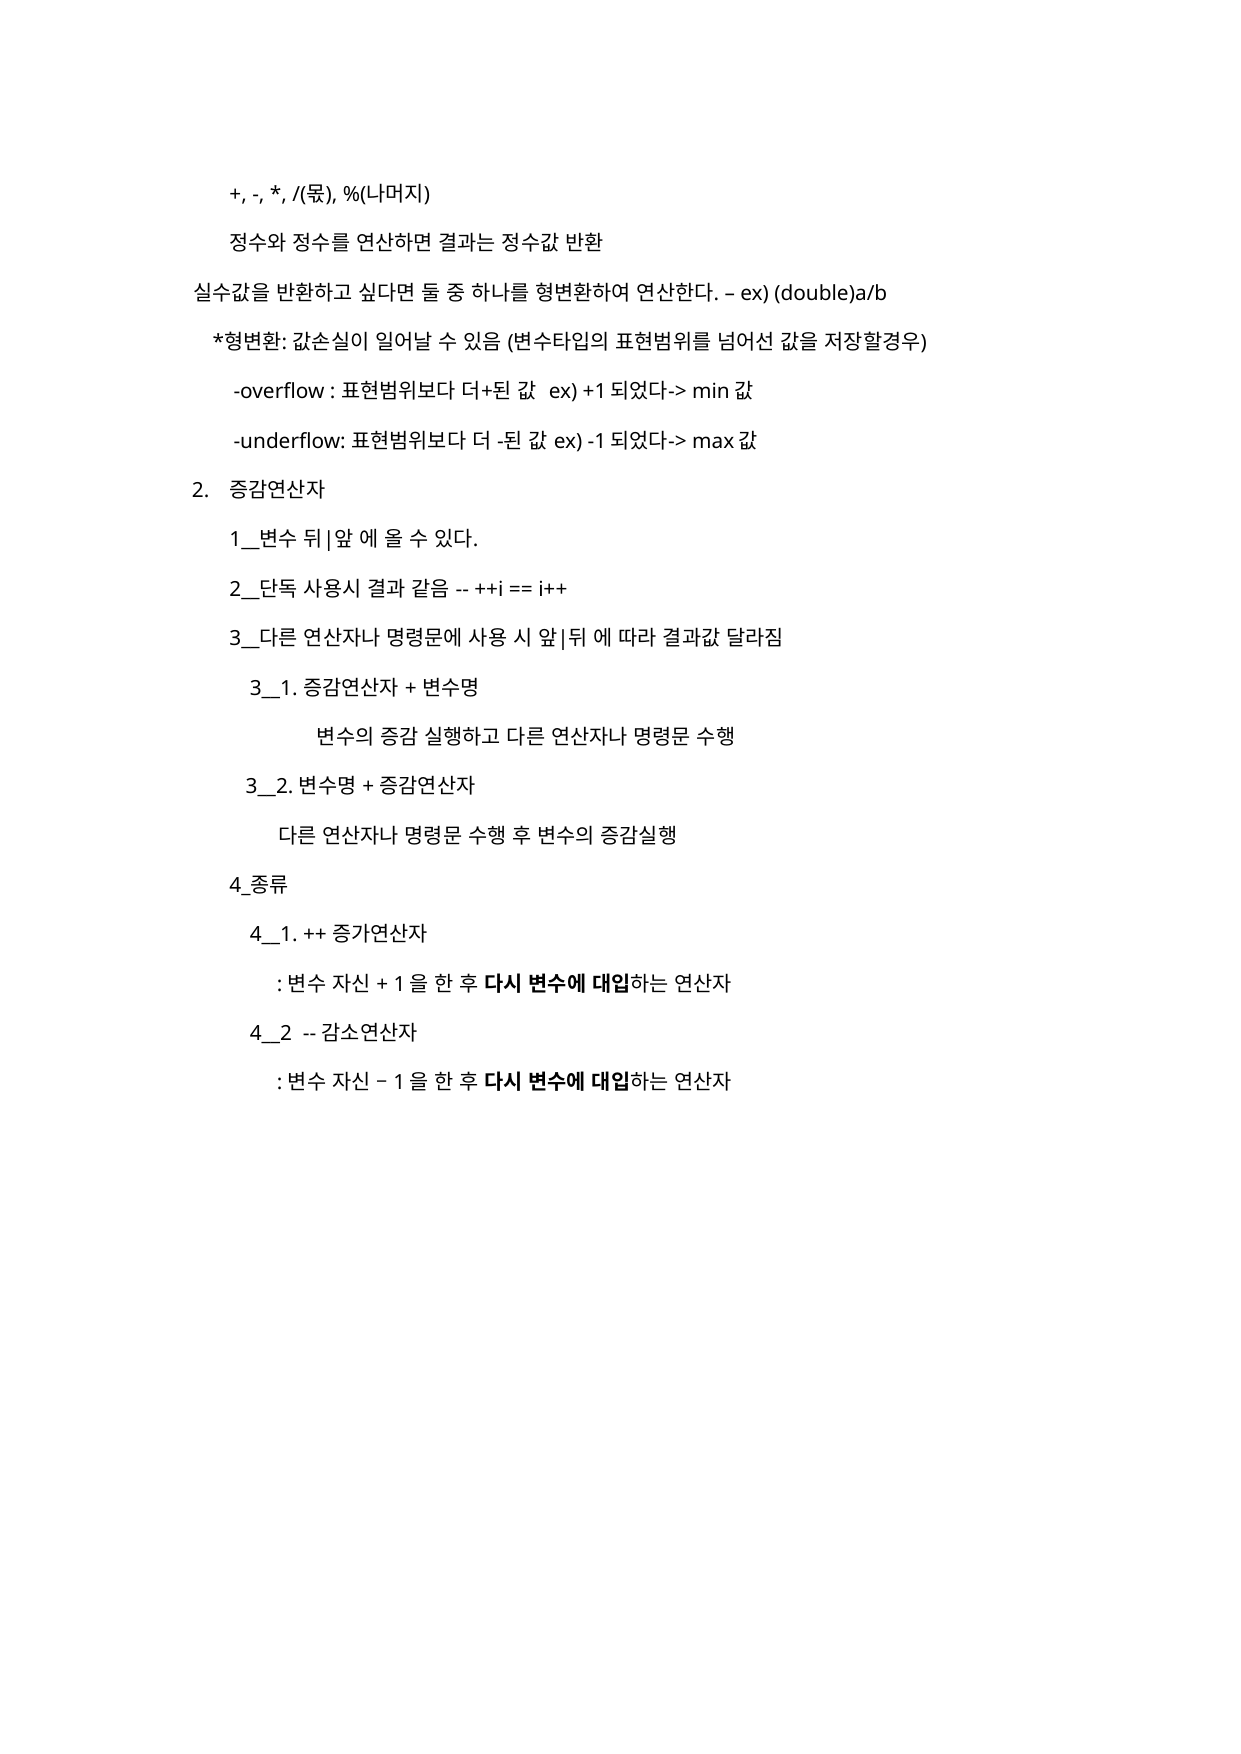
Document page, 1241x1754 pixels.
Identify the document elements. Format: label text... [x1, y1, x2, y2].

text 실수값을 반환하고 싶다면 둘 중 하나를 형변환하여 연산한다. – ex) (double)a/b [150, 276, 1090, 306]
list 정수와 정수를 연산하면 결과는 정수값 반환 [229, 227, 1090, 257]
list 다른 연산자나 명령문 수행 후 변수의 증감실행 [229, 819, 1090, 849]
list 2__단독 사용시 결과 같음 -- ++i == i++ [229, 572, 1090, 602]
list 4__2 -- 감소연산자 [229, 1016, 1090, 1047]
list : 변수 자신 + 1을 한 후 다시 변수에 대입하는 연산자 [229, 967, 1090, 997]
list 4__1. ++ 증가연산자 [229, 917, 1090, 948]
list +, -, *, /(몫), %(나머지) [229, 177, 1090, 207]
list 3__2. 변수명 + 증감연산자 [229, 769, 1090, 800]
list 변수의 증감 실행하고 다른 연산자나 명령문 수행 [229, 720, 1090, 750]
list 증감연산자 [192, 473, 1090, 504]
text -overflow : 표현범위보다 더+된 값 ex) +1되었다-> min값 [150, 374, 1090, 405]
list 3__1. 증감연산자 + 변수명 [229, 671, 1090, 701]
list : 변수 자신 – 1을 한 후 다시 변수에 대입하는 연산자 [229, 1066, 1090, 1096]
list 1__변수 뒤|앞 에 올 수 있다. [229, 523, 1090, 553]
list 3__다른 연산자나 명령문에 사용 시 앞|뒤 에 따라 결과값 달라짐 [229, 621, 1090, 652]
text -underflow: 표현범위보다 더 -된 값 ex) -1되었다-> max값 [150, 424, 1090, 454]
text *형변환: 값손실이 일어날 수 있음 (변수타입의 표현범위를 넘어선 값을 저장할경우) [150, 325, 1090, 356]
list 4_종류 [229, 868, 1090, 898]
